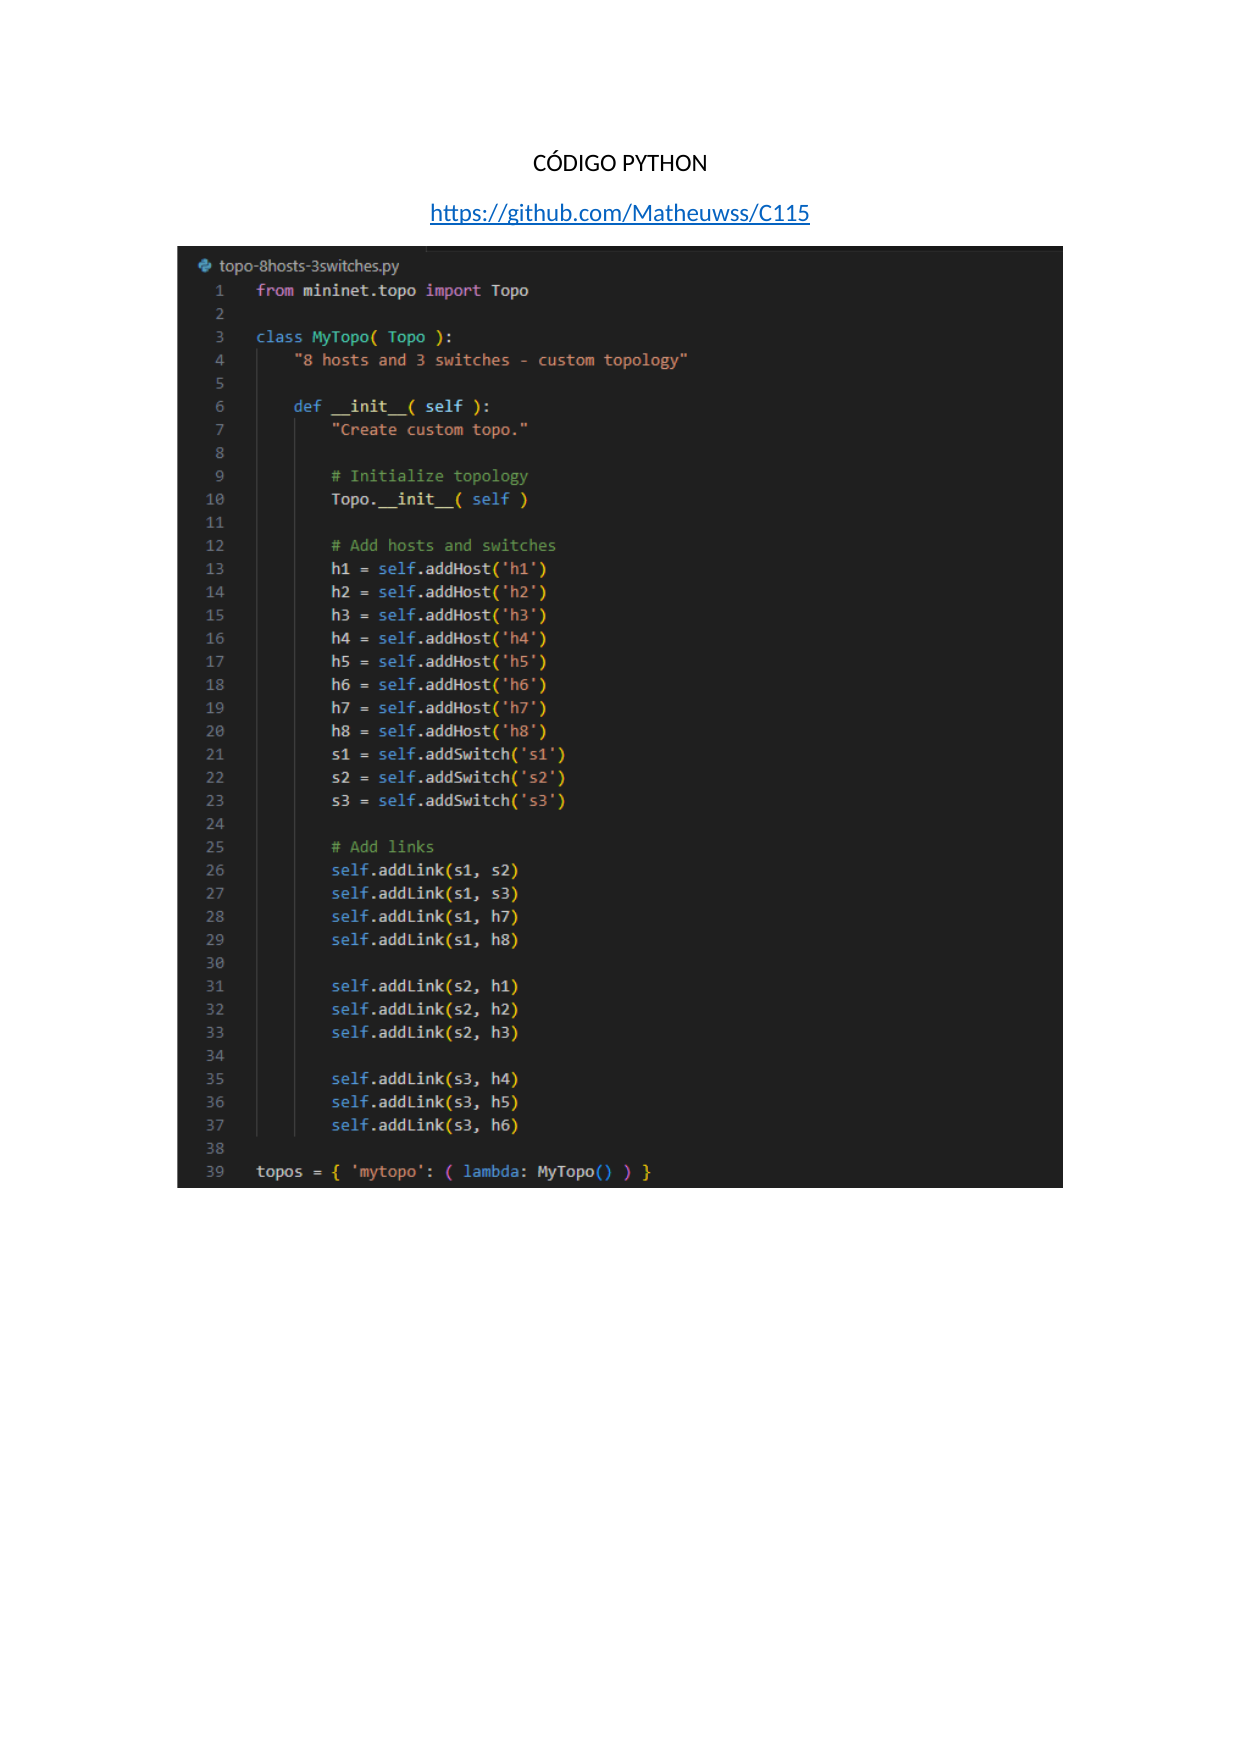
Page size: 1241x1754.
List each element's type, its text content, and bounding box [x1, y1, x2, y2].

text https://github.com/Matheuwss/C115 [177, 197, 1063, 228]
text CÓDIGO PYTHON [177, 148, 1063, 178]
picture [177, 246, 1063, 1188]
